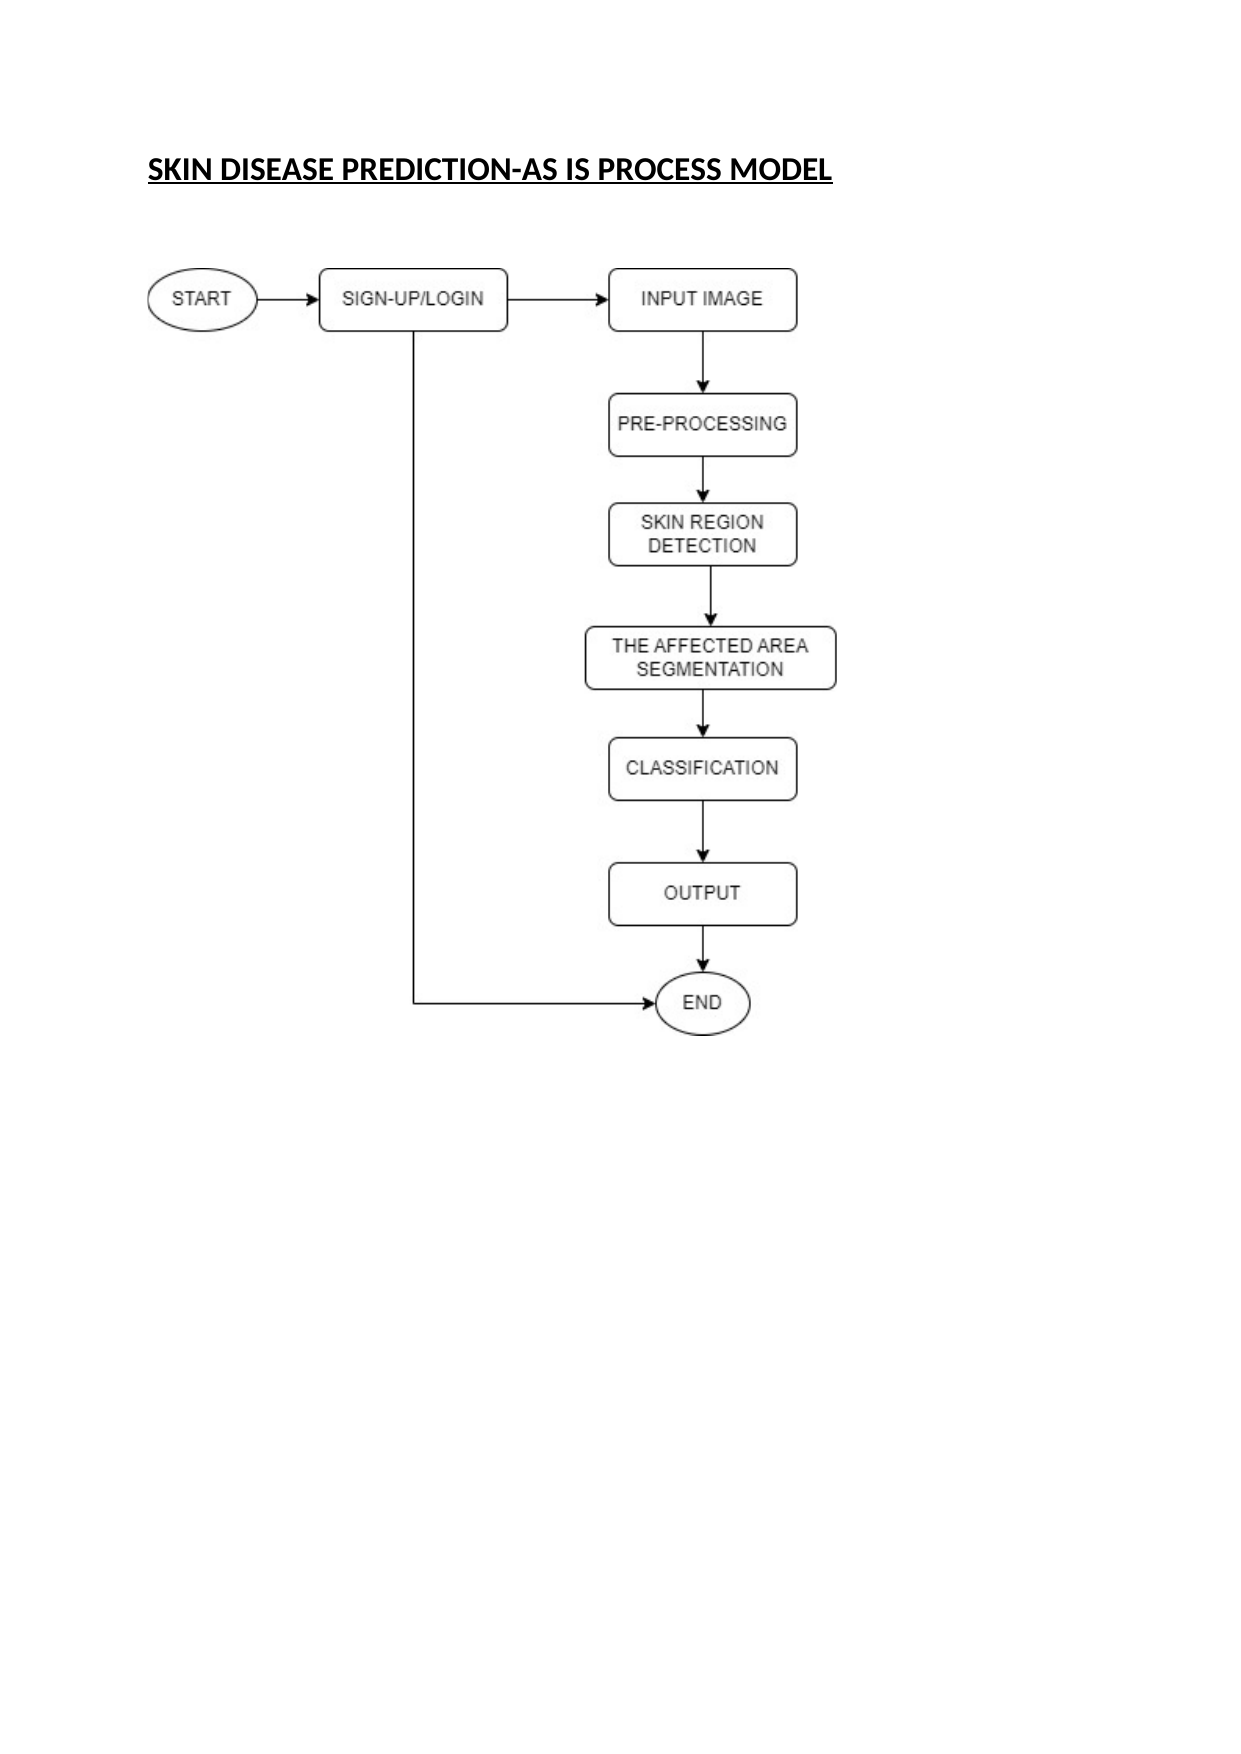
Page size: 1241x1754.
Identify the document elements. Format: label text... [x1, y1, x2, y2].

text SKIN DISEASE PREDICTION-AS IS PROCESS MODEL [148, 148, 1093, 188]
picture [147, 268, 837, 1036]
